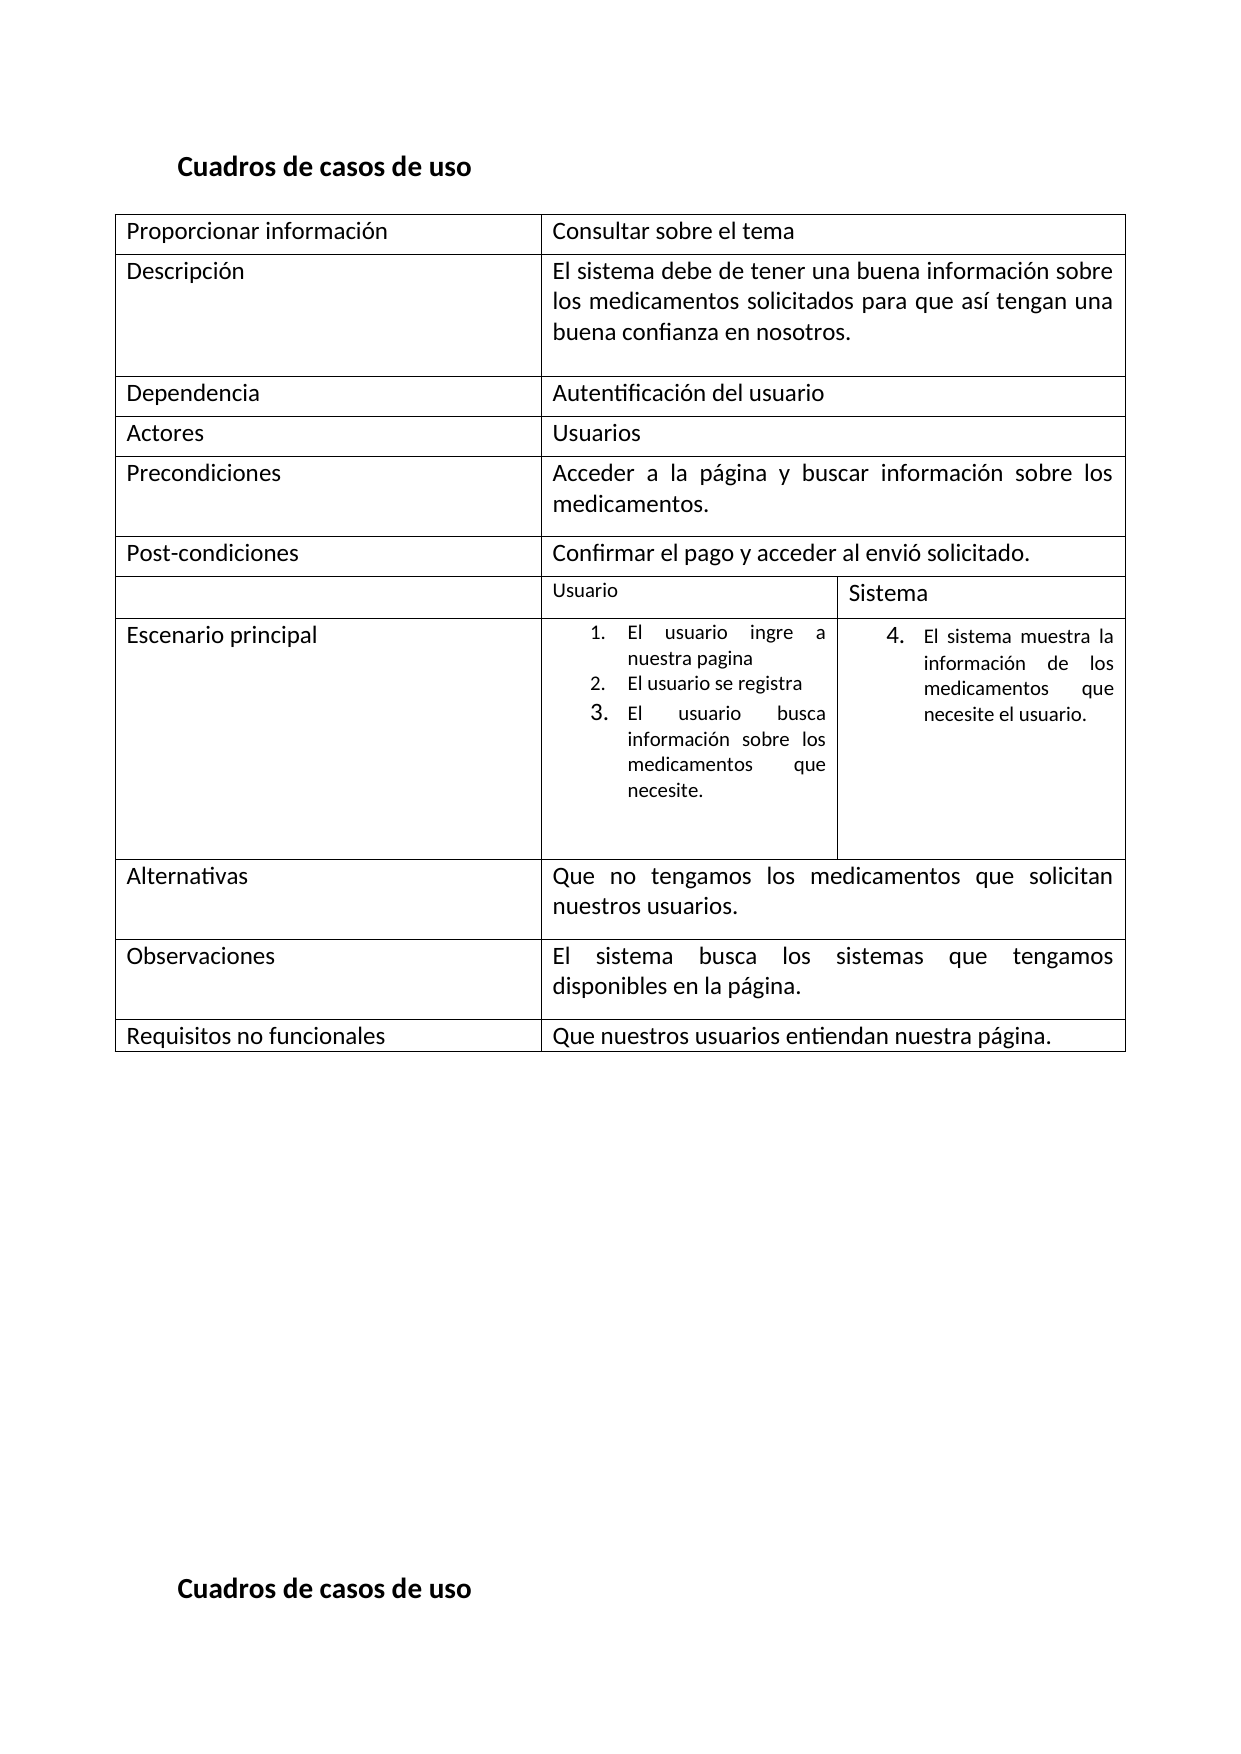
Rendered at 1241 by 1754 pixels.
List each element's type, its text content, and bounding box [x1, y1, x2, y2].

table_cell [116, 577, 541, 618]
table_cell Usuarios [542, 417, 1125, 456]
table_cell Acceder a la página y buscar información sobre los medicamentos. [542, 457, 1125, 536]
table_cell Alternativas [116, 860, 541, 939]
table_cell Usuario [542, 577, 837, 618]
table_cell Autentificación del usuario [542, 377, 1125, 416]
table_cell El sistema busca los sistemas que tengamos disponibles en la página. [542, 940, 1125, 1019]
table_cell Precondiciones [116, 457, 541, 536]
text Cuadros de casos de uso [177, 148, 1063, 183]
table_cell Dependencia [116, 377, 541, 416]
table_cell Confirmar el pago y acceder al envió solicitado. [542, 537, 1125, 576]
table_cell Sistema [838, 577, 1125, 618]
table_cell Que nuestros usuarios entiendan nuestra página. [542, 1020, 1125, 1051]
table_cell Descripción [116, 255, 541, 376]
table_cell Que no tengamos los medicamentos que solicitan nuestros usuarios. [542, 860, 1125, 939]
table_cell Escenario principal [116, 619, 541, 859]
table_header Proporcionar información [116, 215, 541, 254]
table_cell Requisitos no funcionales [116, 1020, 541, 1051]
text Cuadros de casos de uso [177, 1570, 1063, 1606]
table_cell El sistema debe de tener una buena información sobre los medicamentos solicitados para que así tengan una buena confianza en nosotros. [542, 255, 1125, 376]
table_cell El usuario ingre a nuestra pagina El usuario se registra El usuario busca información sobre los medicamentos que necesite. [542, 619, 837, 859]
table_cell El sistema muestra la información de los medicamentos que necesite el usuario. [838, 619, 1125, 859]
table_header Consultar sobre el tema [542, 215, 1125, 254]
table_cell Observaciones [116, 940, 541, 1019]
table_cell Post-condiciones [116, 537, 541, 576]
table_cell Actores [116, 417, 541, 456]
